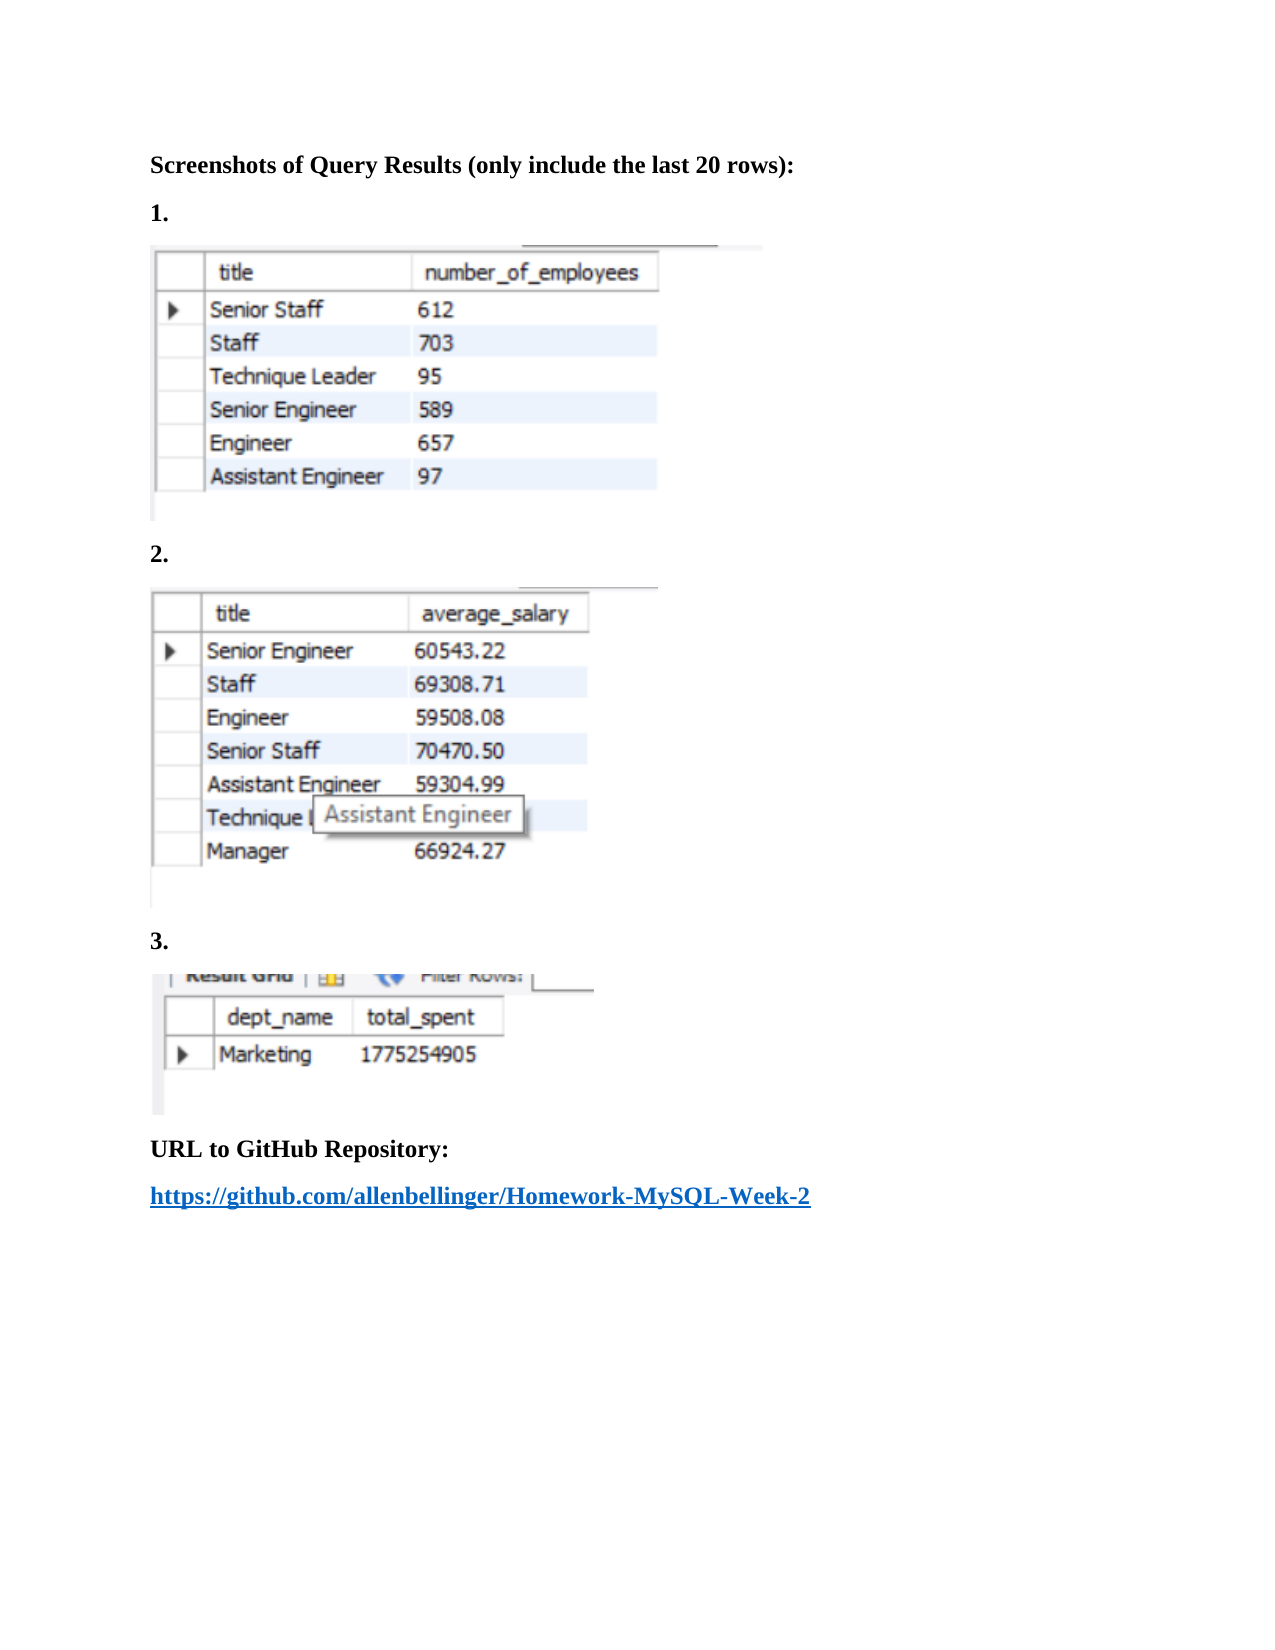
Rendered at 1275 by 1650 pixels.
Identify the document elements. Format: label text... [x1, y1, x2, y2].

text 3. [150, 926, 1125, 955]
text URL to GitHub Repository: [150, 1134, 1125, 1162]
picture [150, 587, 658, 908]
text 1. [150, 198, 1125, 226]
picture [150, 245, 763, 521]
text Screenshots of Query Results (only include the last 20 rows): [150, 150, 1125, 179]
picture [150, 974, 594, 1115]
text 2. [150, 539, 1125, 568]
text https://github.com/allenbellinger/Homework-MySQL-Week-2 [150, 1181, 1125, 1210]
